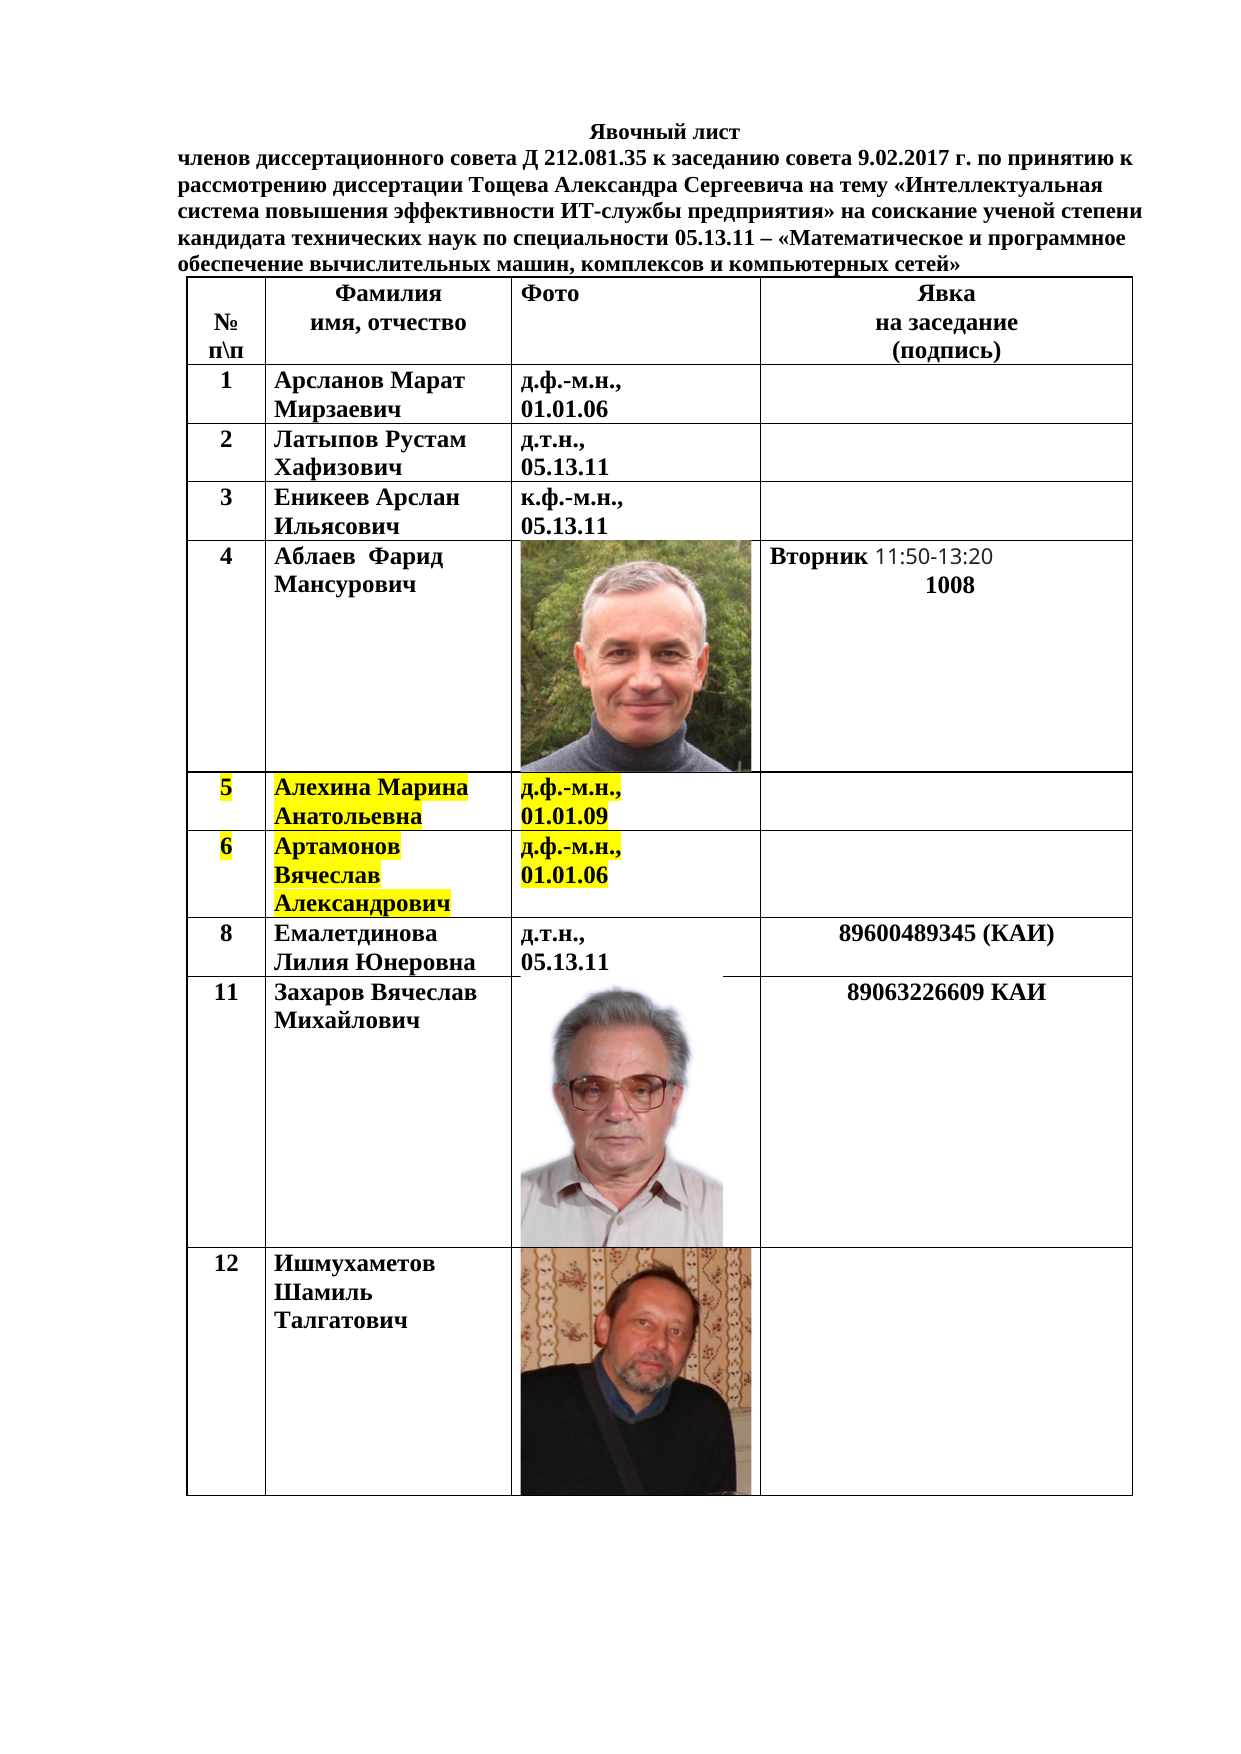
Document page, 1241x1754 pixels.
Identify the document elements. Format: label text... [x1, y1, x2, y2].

table_header № п\п [188, 278, 265, 364]
table_cell Емалетдинова Лилия Юнеровна [266, 918, 511, 976]
table_cell д.т.н., 05.13.11 [512, 424, 760, 481]
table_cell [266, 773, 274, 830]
table_cell 8 [188, 918, 265, 976]
table_cell д.ф.-м.н., 01.01.06 [512, 365, 760, 423]
table_cell [761, 424, 1132, 481]
table_cell [761, 365, 1132, 423]
table_cell 12 [188, 1248, 265, 1495]
table_cell 1 [188, 365, 265, 423]
table_cell Захаров Вячеслав Михайлович [266, 977, 511, 1247]
table_cell [761, 773, 1132, 830]
table_cell 89600489345 (КАИ) [761, 918, 1132, 976]
table_cell 6 [188, 831, 265, 917]
picture [520, 540, 752, 772]
table_cell Латыпов Рустам Хафизович [266, 424, 511, 481]
table_cell Артамонов Вячеслав Александрович [266, 831, 511, 917]
table_cell к.ф.-м.н., 05.13.11 [512, 482, 760, 540]
table_cell Ишмухаметов Шамиль Талгатович [266, 1248, 511, 1495]
table_cell 3 [188, 482, 265, 540]
table_cell Еникеев Арслан Ильясович [266, 482, 511, 540]
text членов диссертационного совета Д 212.081.35 к заседанию совета 9.02.2017 г. по принятию к рассмотрению диссертации Тощева Александра Сергеевича на тему «Интеллектуальная система повышения эффективности ИТ-службы предприятия» на соискание ученой степени кандидата технических наук по специальности 05.13.11 – «Математическое и программное обеспечение вычислительных машин, комплексов и компьютерных сетей» [177, 144, 1152, 276]
table_cell Аблаев Фарид Мансурович [266, 541, 511, 771]
table_cell [512, 977, 520, 1247]
table_cell [723, 977, 760, 1247]
table_cell Вторник 11:50-13:20 1008 [761, 541, 1132, 771]
table_cell [761, 831, 1132, 917]
table_cell [752, 541, 760, 771]
table_cell [761, 1248, 1132, 1495]
table_cell [761, 482, 1132, 540]
table_cell д.ф.-м.н., 01.01.09 [608, 773, 760, 830]
table_header Фото [512, 278, 760, 364]
picture [520, 976, 723, 1247]
table_cell 11 [188, 977, 265, 1247]
table_header Фамилия имя, отчество [266, 278, 511, 364]
table_cell 2 [188, 424, 265, 481]
table_cell д.ф.-м.н., 01.01.06 [512, 831, 760, 917]
table_cell д.т.н., 05.13.11 [512, 918, 760, 976]
text Явочный лист [177, 118, 1152, 144]
table_cell [752, 1248, 760, 1495]
table_cell Алехина Марина Анатольевна [422, 773, 511, 830]
table_cell [512, 1248, 520, 1495]
table_cell 89063226609 КАИ [761, 977, 1132, 1247]
table_cell 4 [188, 541, 265, 771]
picture [520, 1248, 752, 1495]
table_cell 5 [188, 773, 265, 830]
table_cell [512, 541, 520, 771]
table_cell Арсланов Марат Мирзаевич [266, 365, 511, 423]
table_header Явка на заседание (подпись) [761, 278, 1132, 364]
